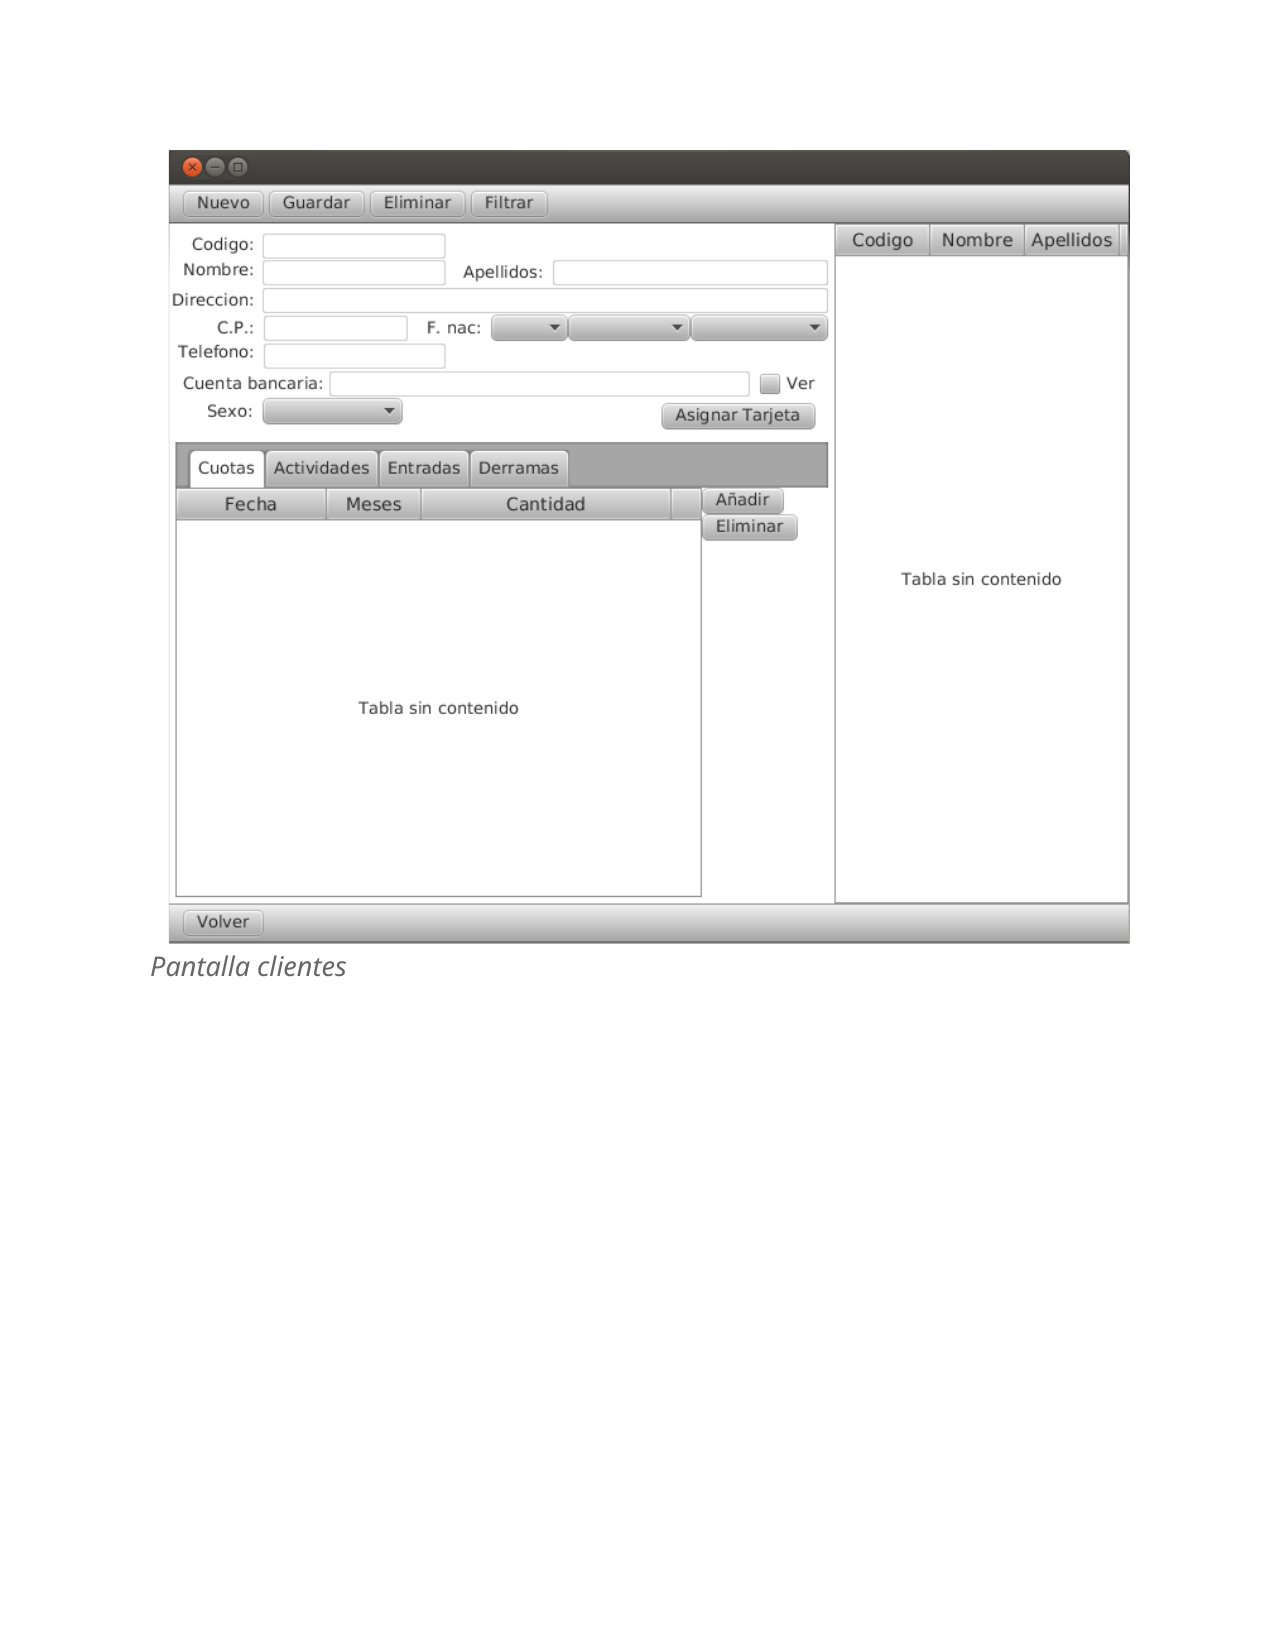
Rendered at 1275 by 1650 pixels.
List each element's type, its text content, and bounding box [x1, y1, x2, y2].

picture [168, 150, 1130, 944]
subtitle Pantalla clientes [150, 948, 1125, 984]
